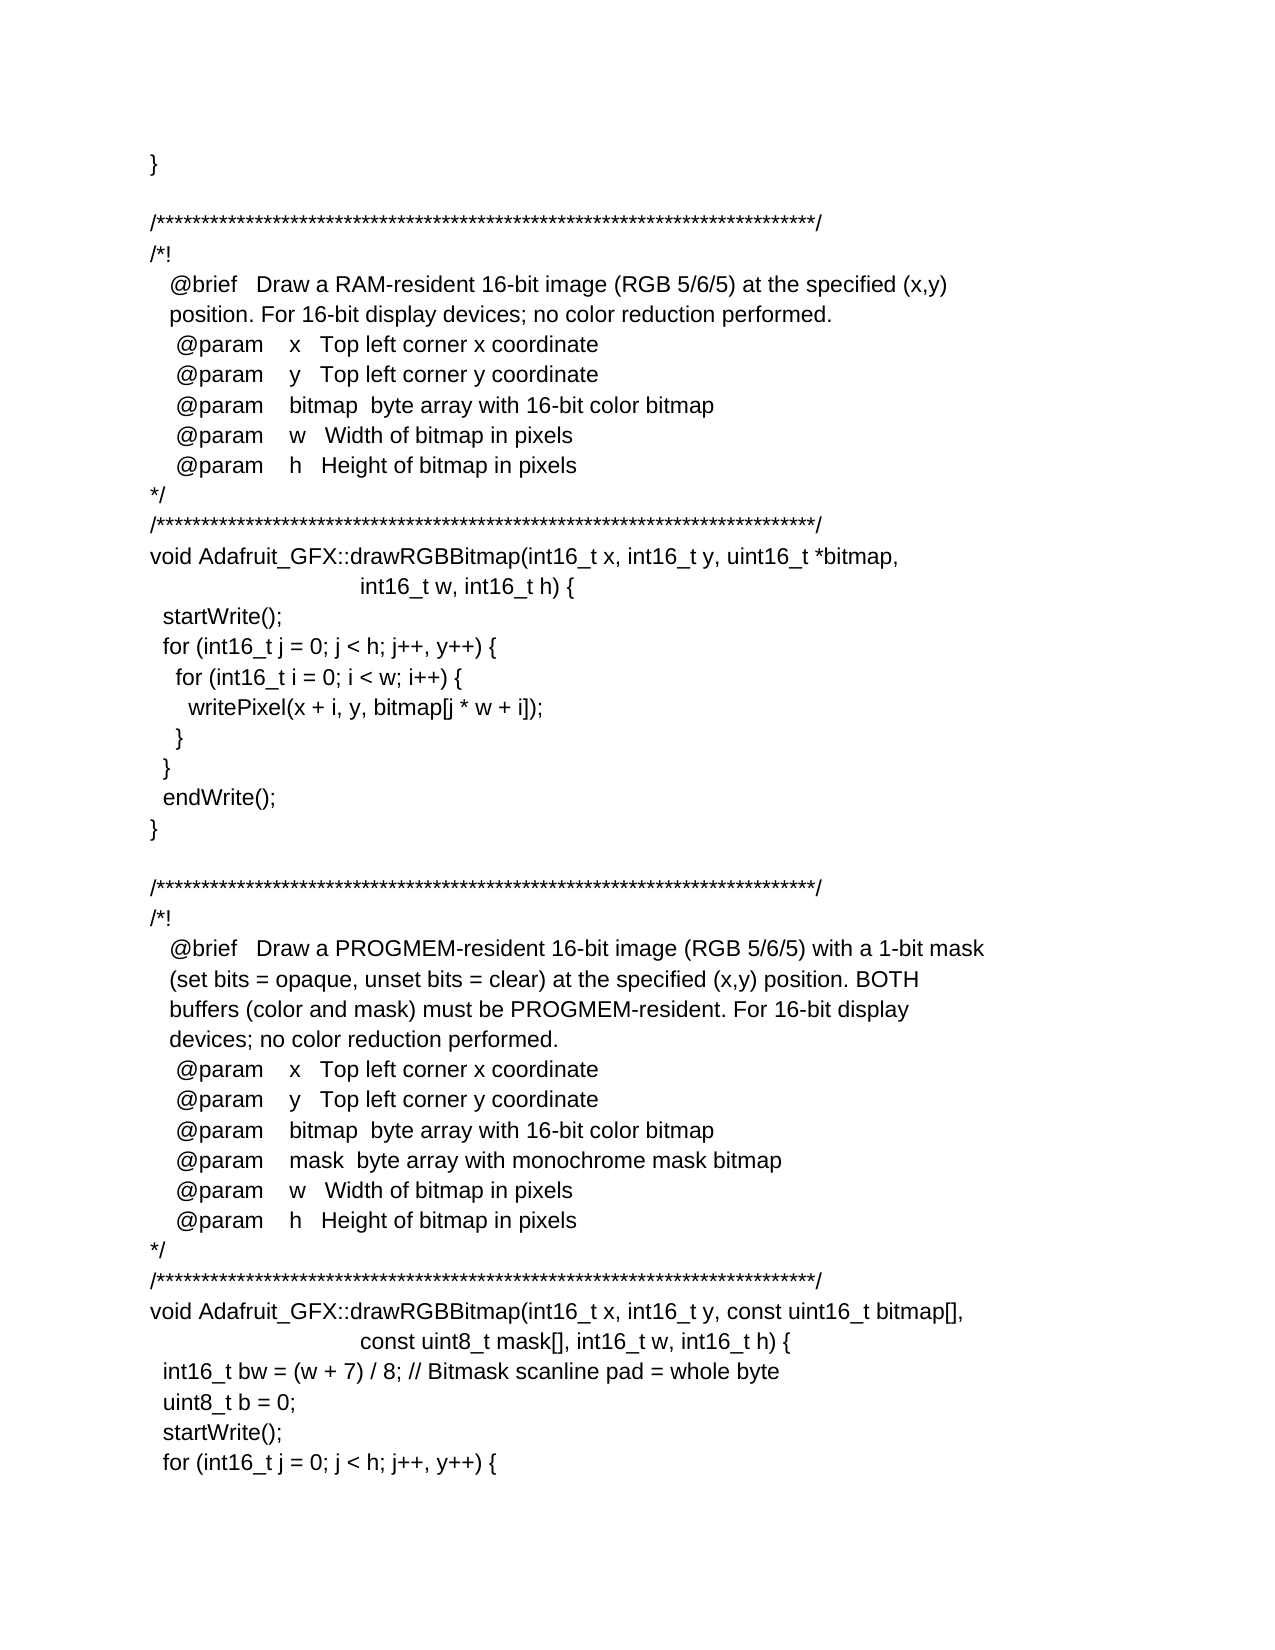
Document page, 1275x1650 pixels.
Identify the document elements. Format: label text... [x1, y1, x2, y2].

text @param y Top left corner y coordinate [150, 361, 1125, 388]
text (set bits = opaque, unset bits = clear) at the specified (x,y) position. BOTH [150, 966, 1125, 992]
text @param bitmap byte array with 16-bit color bitmap [150, 1117, 1125, 1143]
text /**************************************************************************/ [150, 210, 1125, 237]
text */ [150, 482, 1125, 509]
text /**************************************************************************/ [150, 512, 1125, 539]
text @param w Width of bitmap in pixels [150, 422, 1125, 448]
text for (int16_t i = 0; i < w; i++) { [150, 663, 1125, 690]
text endWrite(); [150, 784, 1125, 811]
text @param y Top left corner y coordinate [150, 1086, 1125, 1113]
text @param h Height of bitmap in pixels [150, 1207, 1125, 1234]
text const uint8_t mask[], int16_t w, int16_t h) { [150, 1328, 1125, 1354]
text void Adafruit_GFX::drawRGBBitmap(int16_t x, int16_t y, const uint16_t bitmap[], [150, 1298, 1125, 1324]
text /**************************************************************************/ [150, 1268, 1125, 1294]
text } [150, 150, 1125, 176]
text @brief Draw a PROGMEM-resident 16-bit image (RGB 5/6/5) with a 1-bit mask [150, 935, 1125, 962]
text /*! [150, 905, 1125, 932]
text @param h Height of bitmap in pixels [150, 452, 1125, 478]
text writePixel(x + i, y, bitmap[j * w + i]); [150, 694, 1125, 720]
text for (int16_t j = 0; j < h; j++, y++) { [150, 633, 1125, 660]
text buffers (color and mask) must be PROGMEM-resident. For 16-bit display [150, 996, 1125, 1022]
text @param mask byte array with monochrome mask bitmap [150, 1147, 1125, 1173]
text } [150, 724, 1125, 750]
text /*! [150, 241, 1125, 267]
text } [150, 754, 1125, 781]
text startWrite(); [150, 1419, 1125, 1445]
text /**************************************************************************/ [150, 875, 1125, 901]
text @brief Draw a RAM-resident 16-bit image (RGB 5/6/5) at the specified (x,y) [150, 271, 1125, 297]
text int16_t w, int16_t h) { [150, 573, 1125, 599]
text void Adafruit_GFX::drawRGBBitmap(int16_t x, int16_t y, uint16_t *bitmap, [150, 543, 1125, 569]
text @param x Top left corner x coordinate [150, 1056, 1125, 1083]
text for (int16_t j = 0; j < h; j++, y++) { [150, 1449, 1125, 1475]
text position. For 16-bit display devices; no color reduction performed. [150, 301, 1125, 327]
text startWrite(); [150, 603, 1125, 629]
text int16_t bw = (w + 7) / 8; // Bitmask scanline pad = whole byte [150, 1358, 1125, 1385]
text devices; no color reduction performed. [150, 1026, 1125, 1052]
text uint8_t b = 0; [150, 1388, 1125, 1415]
text @param bitmap byte array with 16-bit color bitmap [150, 392, 1125, 418]
text @param x Top left corner x coordinate [150, 331, 1125, 358]
text */ [150, 1237, 1125, 1264]
text } [150, 814, 1125, 841]
text @param w Width of bitmap in pixels [150, 1177, 1125, 1203]
